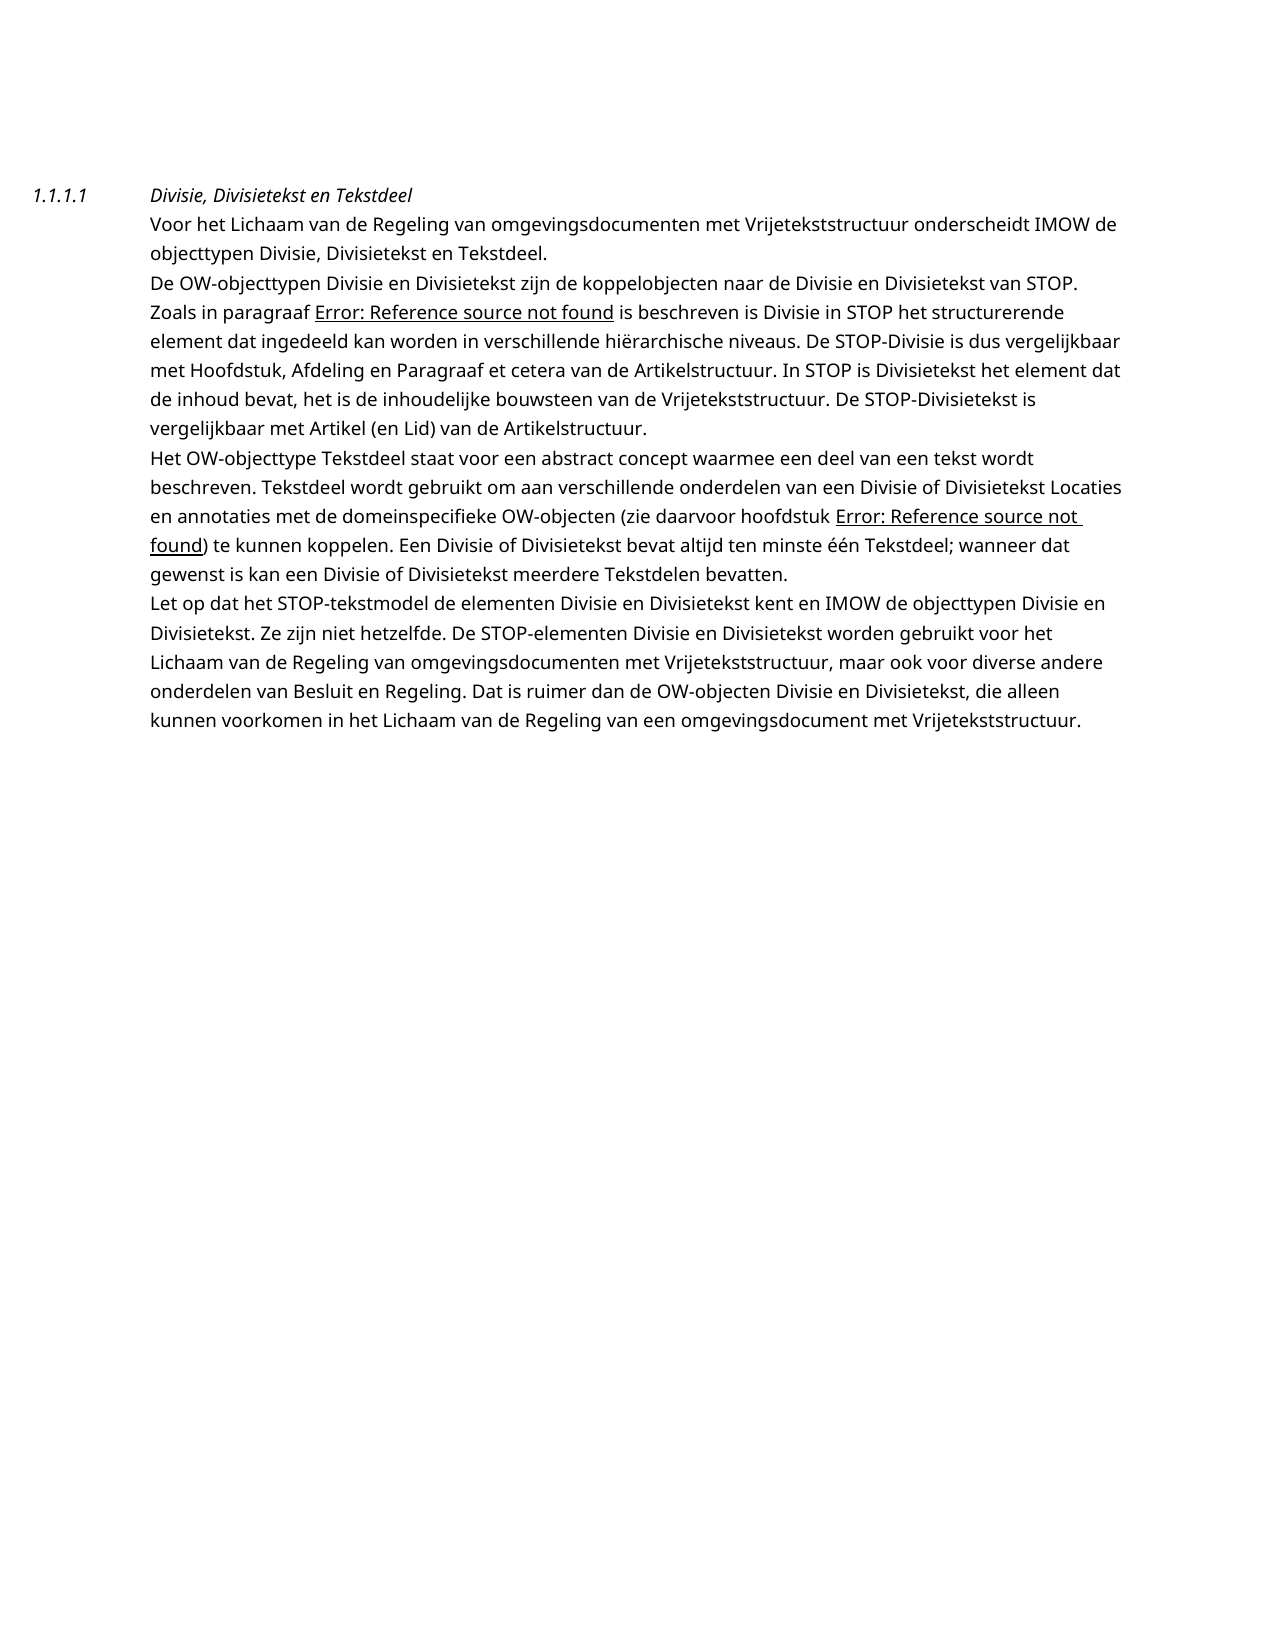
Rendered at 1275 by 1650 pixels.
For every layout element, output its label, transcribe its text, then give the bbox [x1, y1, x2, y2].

subtitle Divisie, Divisietekst en Tekstdeel [32, 179, 1125, 208]
text De OW-objecttypen Divisie en Divisietekst zijn de koppelobjecten naar de Divisie en Divisietekst van STOP. Zoals in paragraaf 5.2 is beschreven is Divisie in STOP het structurerende element dat ingedeeld kan worden in verschillende hiërarchische niveaus. De STOP-Divisie is dus vergelijkbaar met Hoofdstuk, Afdeling en Paragraaf et cetera van de Artikelstructuur. In STOP is Divisietekst het element dat de inhoud bevat, het is de inhoudelijke bouwsteen van de Vrijetekststructuur. De STOP-Divisietekst is vergelijkbaar met Artikel (en Lid) van de Artikelstructuur. [150, 267, 1125, 442]
text Let op dat het STOP-tekstmodel de elementen Divisie en Divisietekst kent en IMOW de objecttypen Divisie en Divisietekst. Ze zijn niet hetzelfde. De STOP-elementen Divisie en Divisietekst worden gebruikt voor het Lichaam van de Regeling van omgevingsdocumenten met Vrijetekststructuur, maar ook voor diverse andere onderdelen van Besluit en Regeling. Dat is ruimer dan de OW-objecten Divisie en Divisietekst, die alleen kunnen voorkomen in het Lichaam van de Regeling van een omgevingsdocument met Vrijetekststructuur. [150, 587, 1125, 733]
text Voor het Lichaam van de Regeling van omgevingsdocumenten met Vrijetekststructuur onderscheidt IMOW de objecttypen Divisie, Divisietekst en Tekstdeel. [150, 208, 1125, 267]
